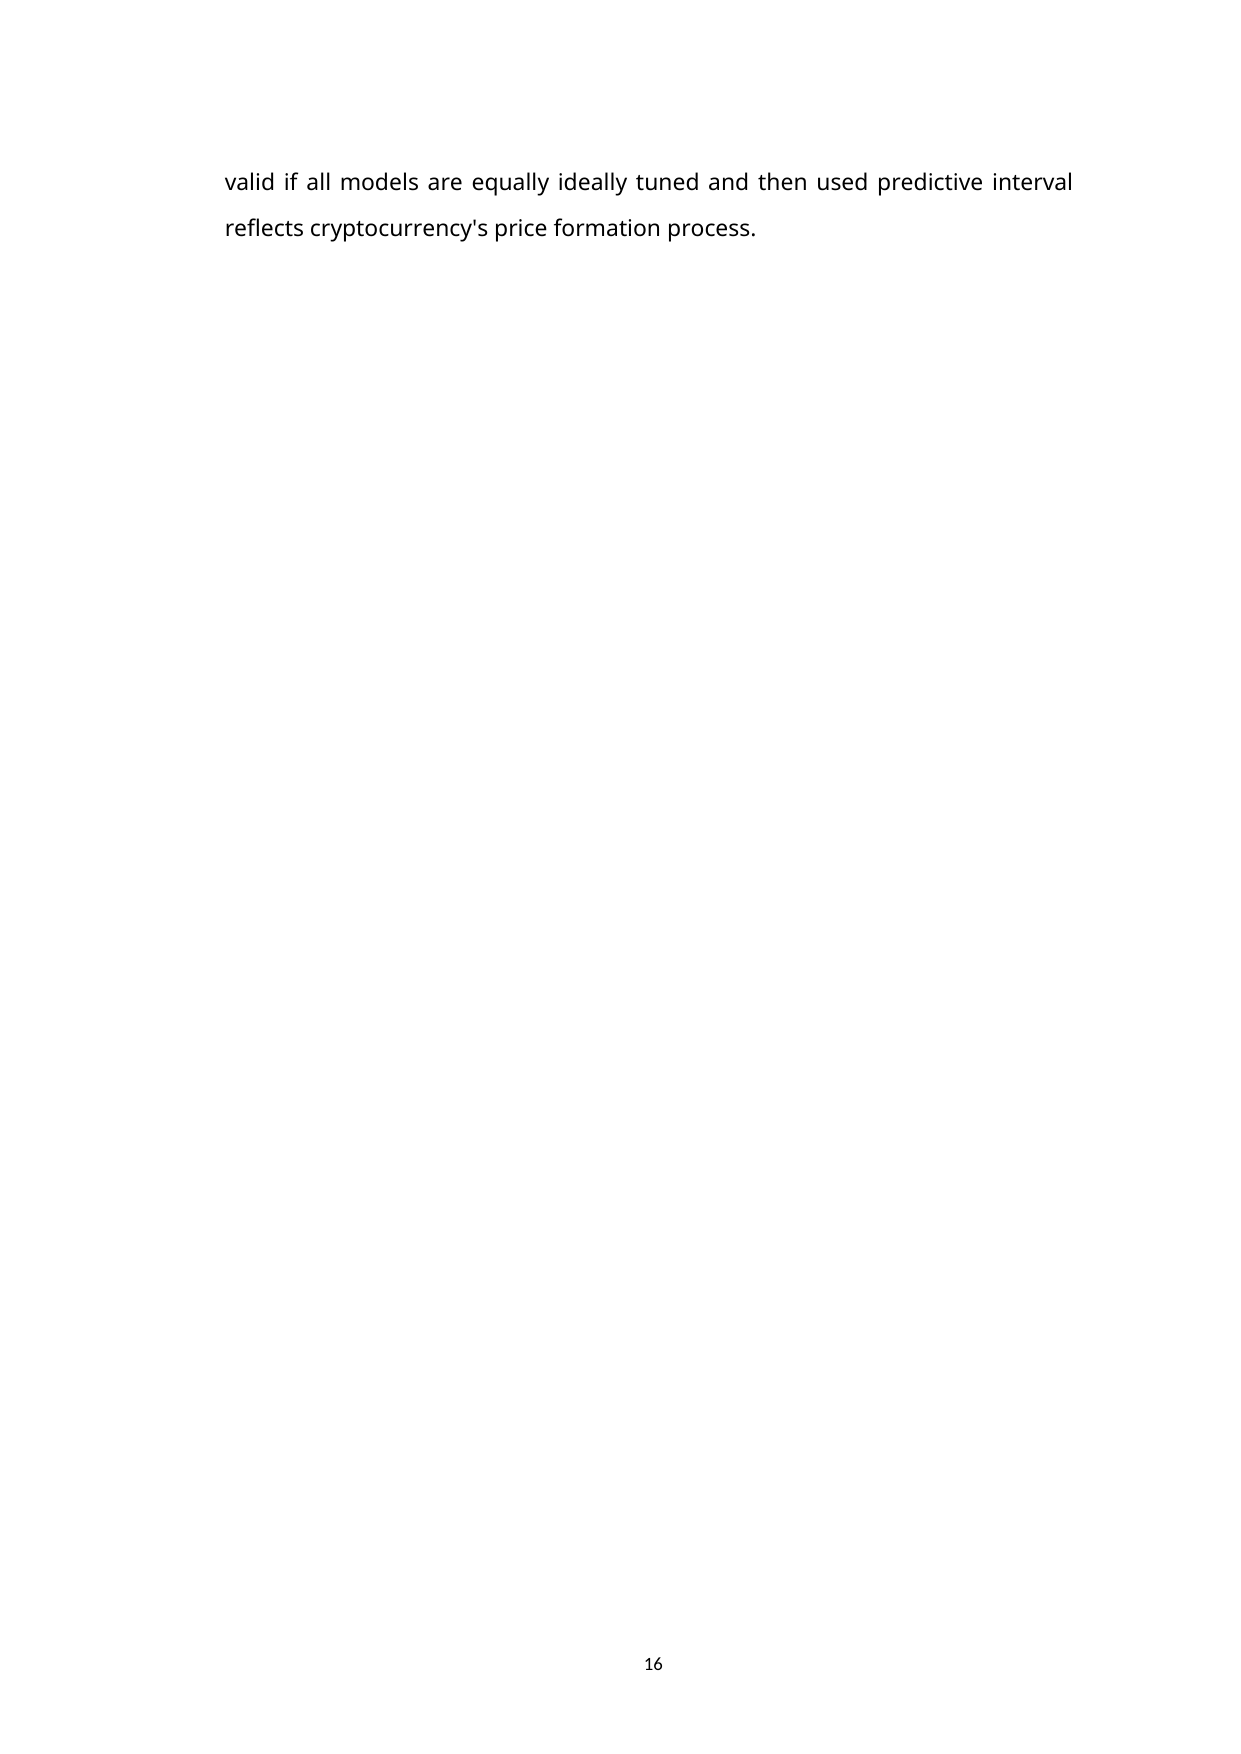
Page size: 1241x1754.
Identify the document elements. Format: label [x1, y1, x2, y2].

text [224, 165, 1075, 243]
